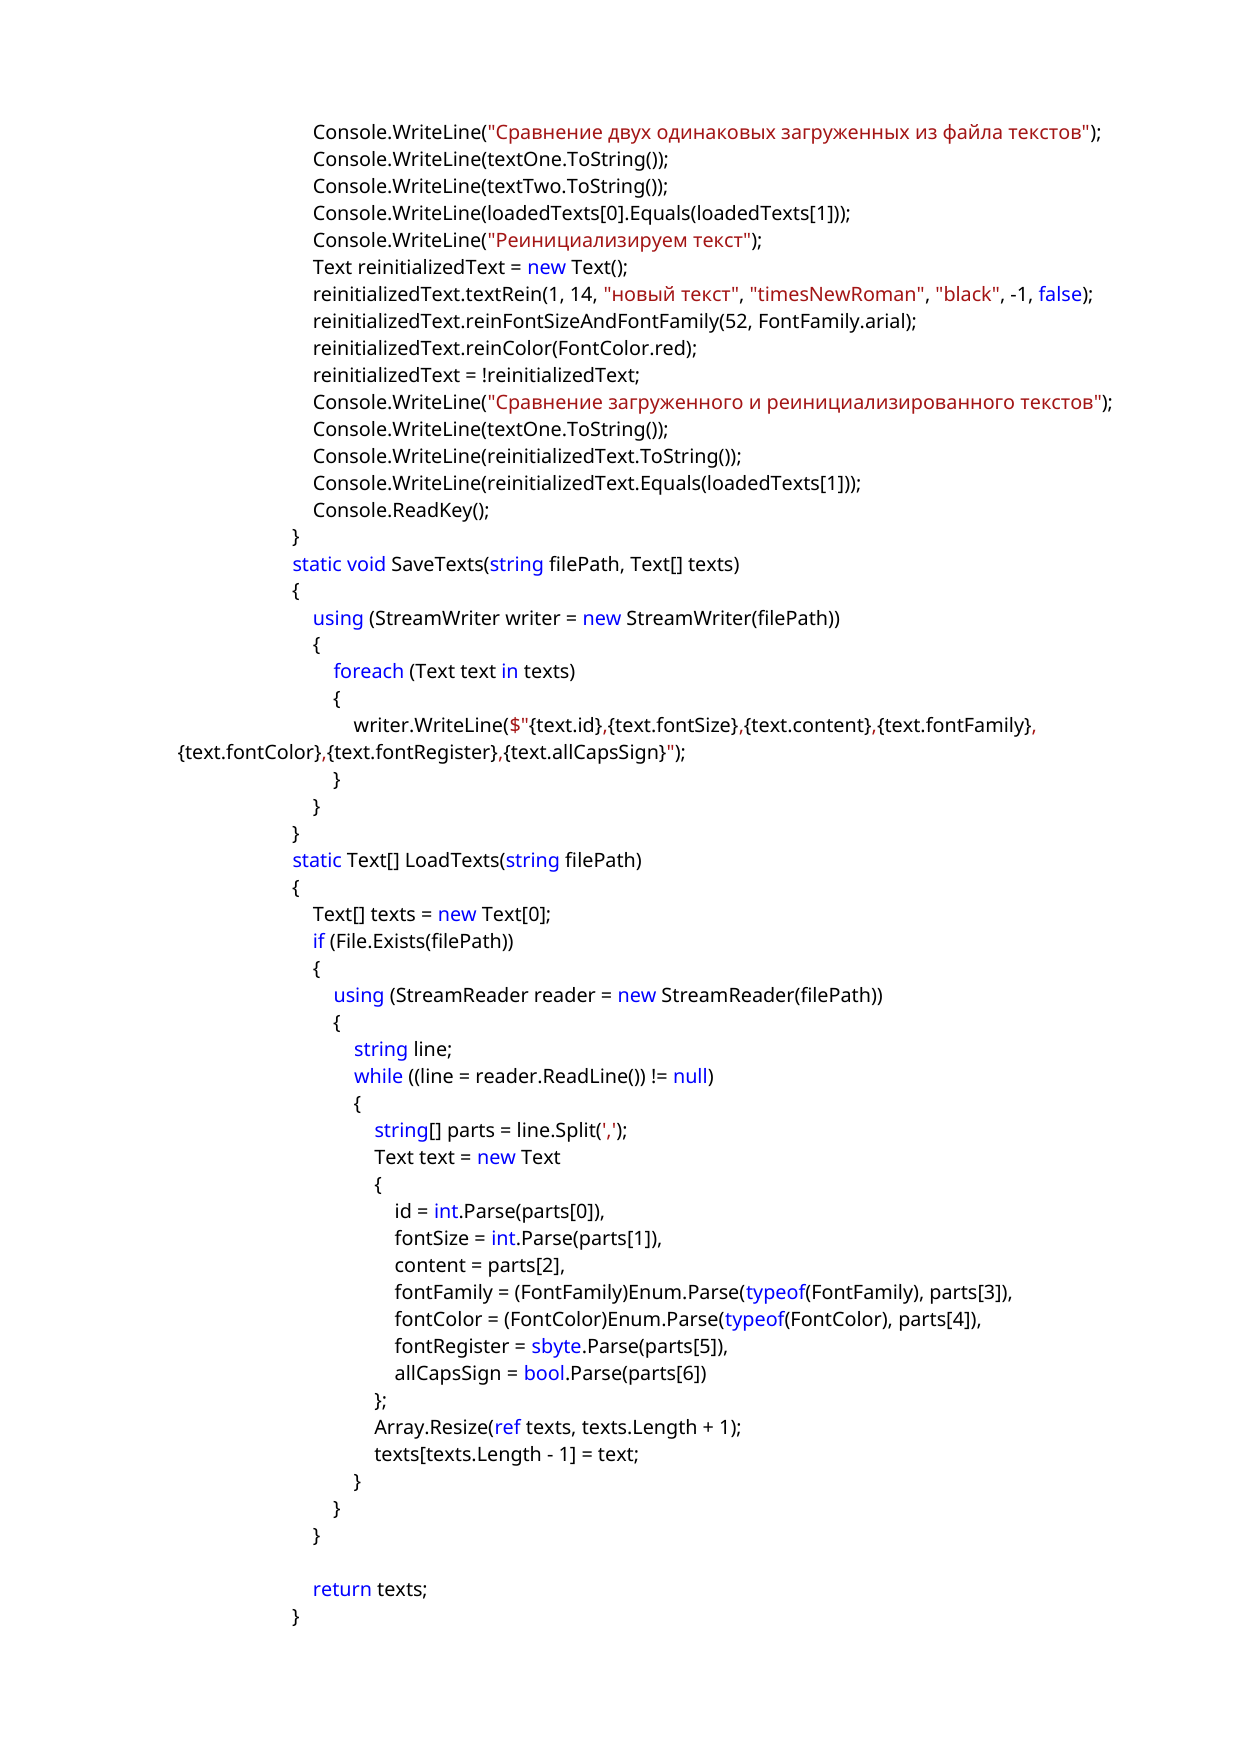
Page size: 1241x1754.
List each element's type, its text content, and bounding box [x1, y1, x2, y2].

text Console.WriteLine(reinitializedText.Equals(loadedTexts[1])); [177, 469, 1152, 496]
text fontRegister = sbyte.Parse(parts[5]), [177, 1332, 1152, 1359]
text static Text[] LoadTexts(string filePath) [177, 847, 1152, 873]
text { [177, 577, 1152, 604]
text reinitializedText.reinFontSizeAndFontFamily(52, FontFamily.arial); [177, 307, 1152, 334]
text { [177, 954, 1152, 981]
text id = int.Parse(parts[0]), [177, 1197, 1152, 1224]
text reinitializedText.reinColor(FontColor.red); [177, 334, 1152, 361]
text foreach (Text text in texts) [177, 658, 1152, 685]
text Console.ReadKey(); [177, 496, 1152, 523]
text { [177, 631, 1152, 658]
text }; [177, 1386, 1152, 1413]
text Console.WriteLine(textOne.ToString()); [177, 145, 1152, 172]
text Text[] texts = new Text[0]; [177, 901, 1152, 927]
text Text reinitializedText = new Text(); [177, 253, 1152, 280]
text } [177, 523, 1152, 550]
text static void SaveTexts(string filePath, Text[] texts) [177, 550, 1152, 577]
text string line; [177, 1035, 1152, 1062]
text Console.WriteLine("Реинициализируем текст"); [177, 226, 1152, 253]
text } [177, 1467, 1152, 1494]
text fontSize = int.Parse(parts[1]), [177, 1224, 1152, 1251]
text texts[texts.Length - 1] = text; [177, 1440, 1152, 1467]
text reinitializedText.textRein(1, 14, "новый текст", "timesNewRoman", "black", -1, false); [177, 280, 1152, 307]
text Console.WriteLine("Сравнение двух одинаковых загруженных из файла текстов"); [177, 118, 1152, 145]
text { [177, 685, 1152, 712]
text Array.Resize(ref texts, texts.Length + 1); [177, 1413, 1152, 1440]
text } [177, 819, 1152, 847]
text { [177, 1170, 1152, 1197]
text fontFamily = (FontFamily)Enum.Parse(typeof(FontFamily), parts[3]), [177, 1278, 1152, 1305]
text writer.WriteLine($"{text.id},{text.fontSize},{text.content},{text.fontFamily},{text.fontColor},{text.fontRegister},{text.allCapsSign}"); [177, 712, 1152, 766]
text } [177, 766, 1152, 793]
text fontColor = (FontColor)Enum.Parse(typeof(FontColor), parts[4]), [177, 1305, 1152, 1332]
text } [177, 793, 1152, 819]
text { [177, 1008, 1152, 1035]
text Console.WriteLine(textTwo.ToString()); [177, 172, 1152, 199]
text { [177, 873, 1152, 901]
text } [177, 1494, 1152, 1521]
text Console.WriteLine("Cравнение загруженного и реинициализированного текстов"); [177, 388, 1152, 415]
text { [177, 1089, 1152, 1116]
text } [177, 1602, 1152, 1629]
text string[] parts = line.Split(','); [177, 1116, 1152, 1143]
text using (StreamWriter writer = new StreamWriter(filePath)) [177, 604, 1152, 631]
text content = parts[2], [177, 1251, 1152, 1278]
text Console.WriteLine(reinitializedText.ToString()); [177, 442, 1152, 469]
text using (StreamReader reader = new StreamReader(filePath)) [177, 981, 1152, 1008]
text Console.WriteLine(loadedTexts[0].Equals(loadedTexts[1])); [177, 199, 1152, 226]
text if (File.Exists(filePath)) [177, 927, 1152, 954]
text return texts; [177, 1575, 1152, 1602]
text Text text = new Text [177, 1143, 1152, 1170]
text } [177, 1521, 1152, 1548]
text reinitializedText = !reinitializedText; [177, 361, 1152, 388]
text allCapsSign = bool.Parse(parts[6]) [177, 1359, 1152, 1386]
text while ((line = reader.ReadLine()) != null) [177, 1062, 1152, 1089]
text Console.WriteLine(textOne.ToString()); [177, 415, 1152, 442]
